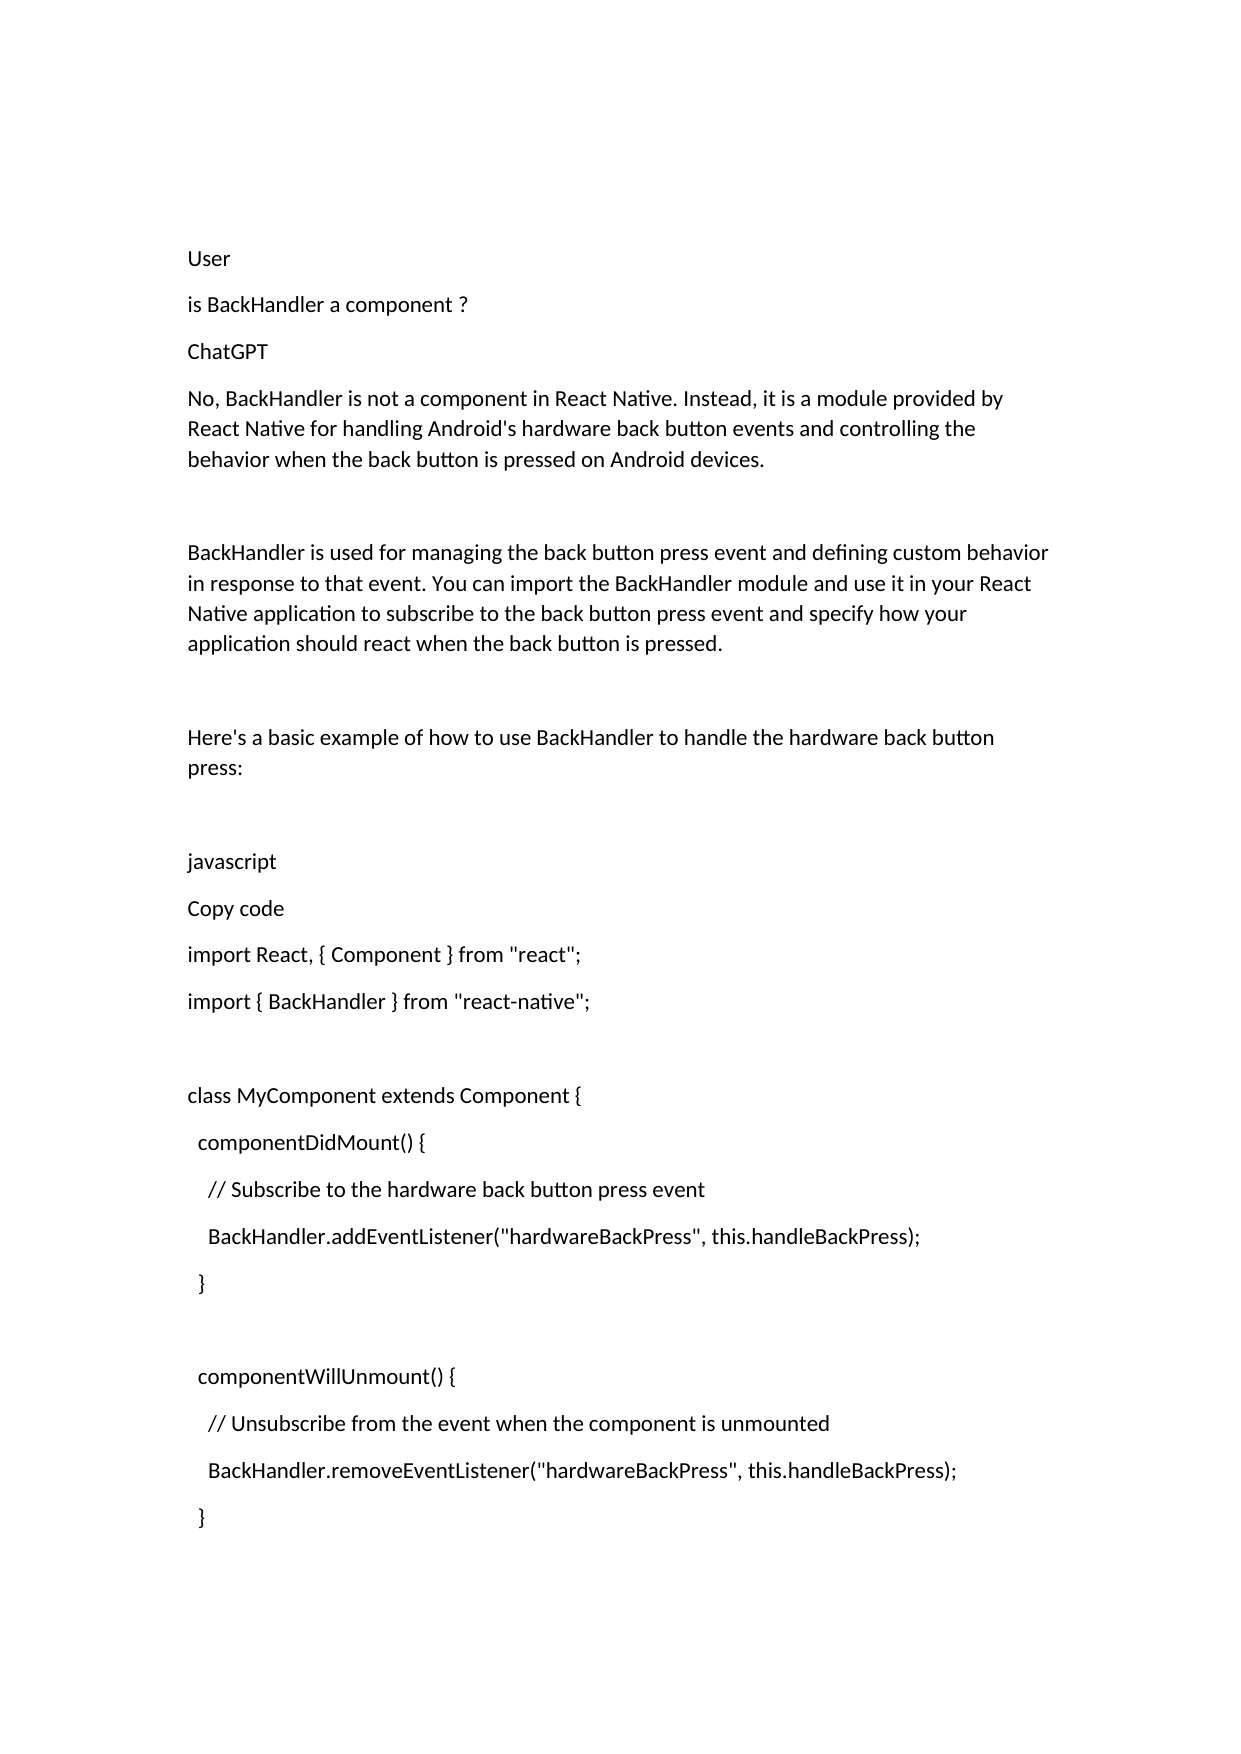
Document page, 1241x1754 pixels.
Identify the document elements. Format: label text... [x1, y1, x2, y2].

text is BackHandler a component ? [187, 291, 1053, 319]
text } [187, 1503, 1053, 1531]
text // Unsubscribe from the event when the component is unmounted [187, 1409, 1053, 1437]
text User [187, 244, 1053, 272]
text class MyComponent extends Component { [187, 1081, 1053, 1109]
text import { BackHandler } from "react-native"; [187, 987, 1053, 1016]
text BackHandler.removeEventListener("hardwareBackPress", this.handleBackPress); [187, 1456, 1053, 1484]
text Copy code [187, 894, 1053, 922]
text BackHandler.addEventListener("hardwareBackPress", this.handleBackPress); [187, 1222, 1053, 1250]
text BackHandler is used for managing the back button press event and defining custom behavior in response to that event. You can import the BackHandler module and use it in your React Native application to subscribe to the back button press event and specify how your application should react when the back button is pressed. [187, 538, 1053, 657]
text import React, { Component } from "react"; [187, 941, 1053, 969]
text componentDidMount() { [187, 1128, 1053, 1156]
text // Subscribe to the hardware back button press event [187, 1175, 1053, 1203]
text componentWillUnmount() { [187, 1362, 1053, 1391]
text javascript [187, 847, 1053, 875]
text } [187, 1269, 1053, 1297]
text ChatGPT [187, 337, 1053, 366]
text No, BackHandler is not a component in React Native. Instead, it is a module provided by React Native for handling Android's hardware back button events and controlling the behavior when the back button is pressed on Android devices. [187, 384, 1053, 473]
text Here's a basic example of how to use BackHandler to handle the hardware back button press: [187, 723, 1053, 781]
